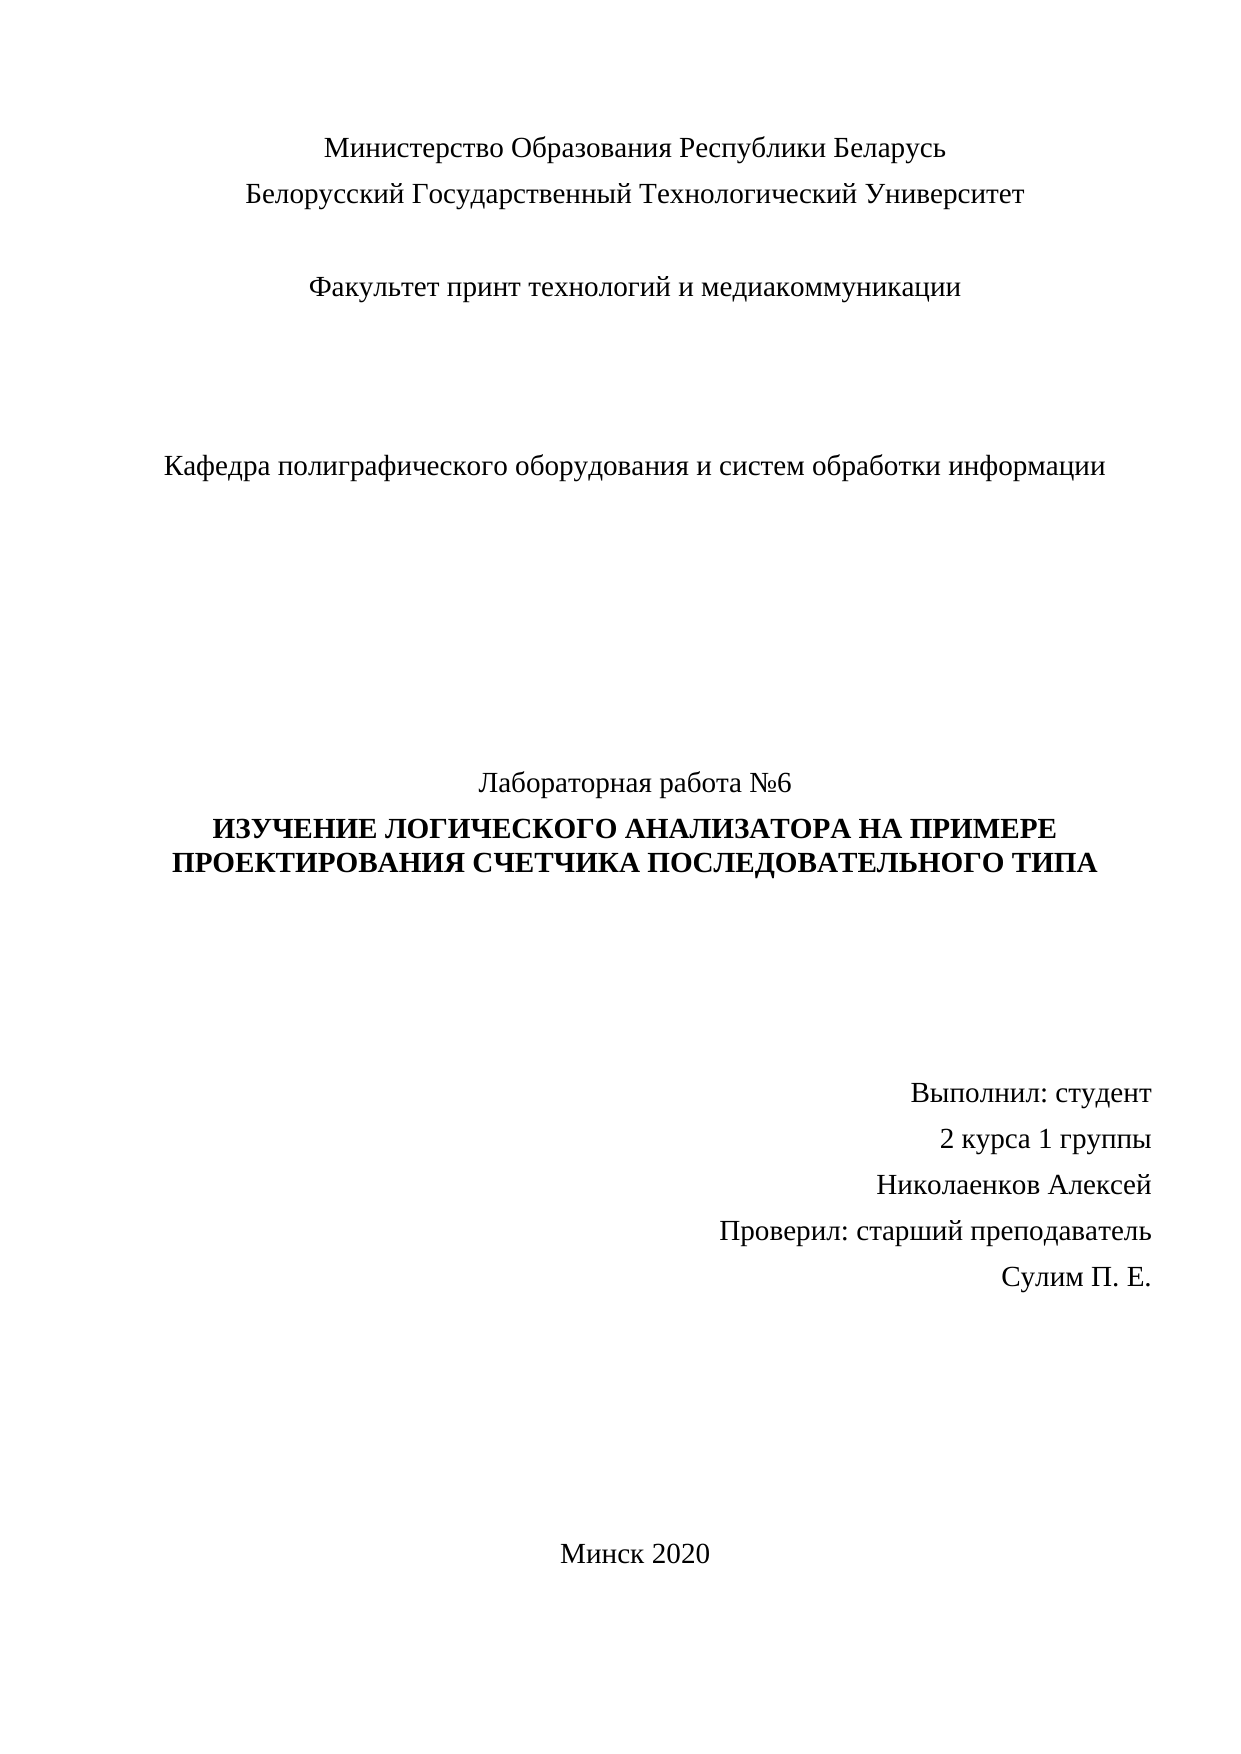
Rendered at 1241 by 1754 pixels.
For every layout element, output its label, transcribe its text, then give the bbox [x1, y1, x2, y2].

text Белорусский Государственный Технологический Университет [118, 177, 1152, 210]
text Лабораторная работа №6 [118, 766, 1152, 799]
text Минск 2020 [118, 1536, 1152, 1569]
text ИЗУЧЕНИЕ ЛОГИЧЕСКОГО АНАЛИЗАТОРА НА ПРИМЕРЕ ПРОЕКТИРОВАНИЯ СЧЕТЧИКА ПОСЛЕДОВАТЕЛЬНОГО ТИПА [118, 812, 1152, 879]
text Выполнил: студент [118, 1075, 1152, 1109]
text Факультет принт технологий и медиакоммуникации [118, 269, 1152, 302]
text Сулим П. Е. [118, 1259, 1152, 1293]
text Министерство Образования Республики Беларусь [118, 131, 1152, 164]
text 2 курса 1 группы [118, 1121, 1152, 1155]
text Кафедра полиграфического оборудования и систем обработки информации [118, 448, 1152, 482]
text Проверил: старший преподаватель [118, 1213, 1152, 1247]
text Николаенков Алексей [118, 1167, 1152, 1201]
